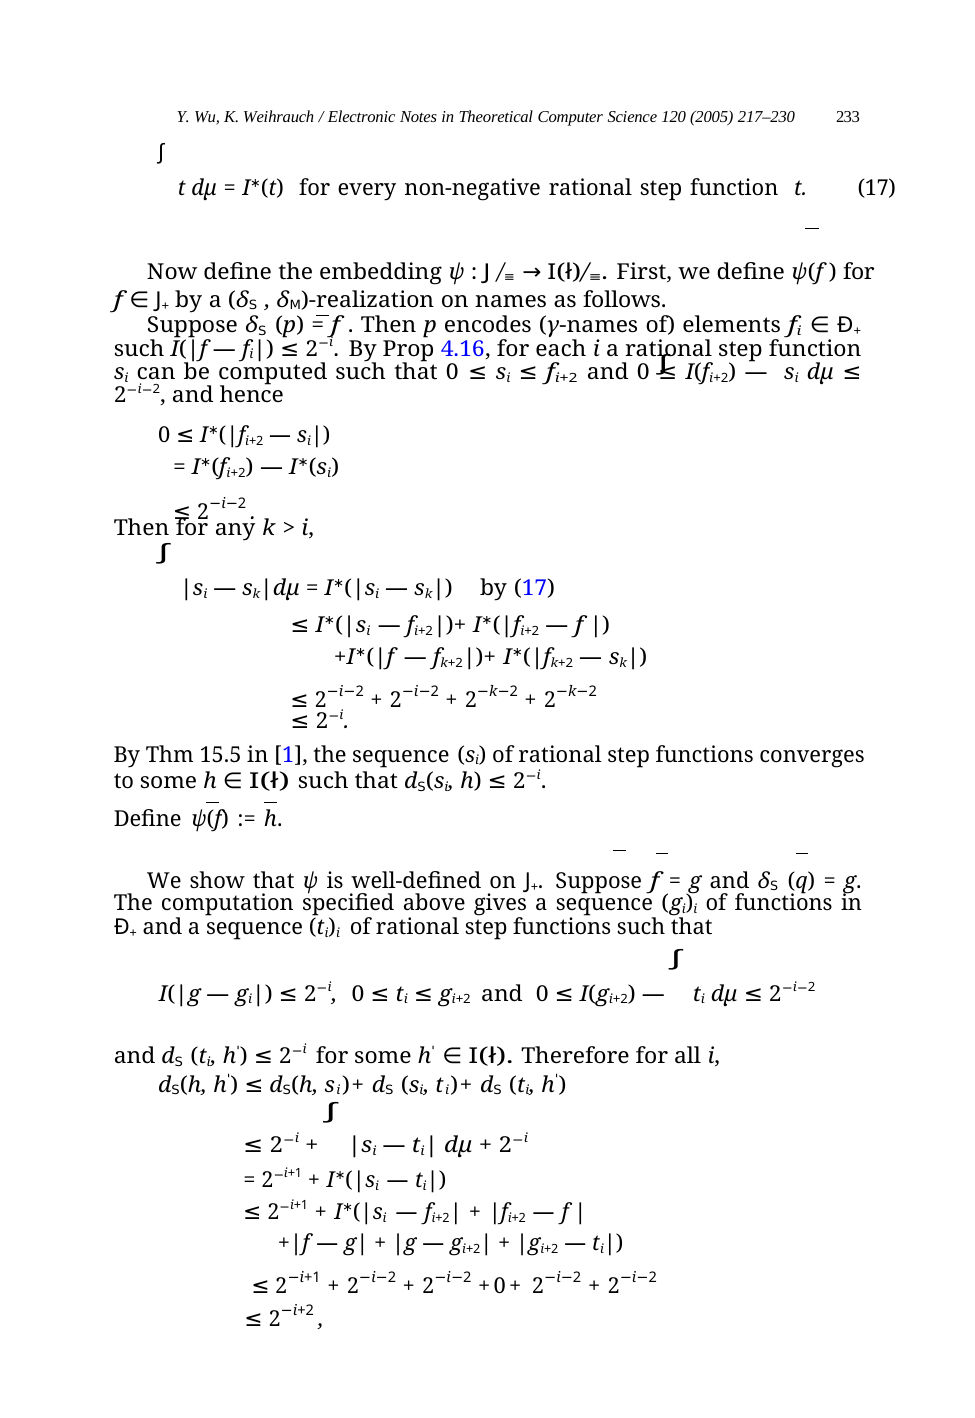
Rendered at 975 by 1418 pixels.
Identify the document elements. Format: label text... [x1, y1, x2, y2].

text dS(h, h') ≤ dS(h, si)+ dS (si, ti)+ dS (ti, h') [158, 1071, 908, 1097]
text ∫ |si — sk|dµ = I∗(|si — sk|) by (17) [158, 539, 908, 602]
text = 2−i+1 + I∗(|si — ti|) [243, 1160, 908, 1194]
text Now define the embedding ψ : J /≡ → I(ł)/≡. First, we define ψ(f ) for [147, 259, 908, 285]
text ≤ 2−i+1 + I∗(|si — fi+2| + |fi+2 — f | [243, 1194, 908, 1226]
text ≤ 2−i. [290, 702, 908, 736]
text = I∗(fi+2) — I∗(si) [173, 449, 908, 481]
text ≤ 2−i+1 + 2−i−2 + 2−i−2 +0+ 2−i−2 + 2−i−2 [96, 1257, 812, 1288]
text ∫ t dµ = I∗(t) for every non-negative rational step function t. (17) [147, 139, 908, 202]
text +I∗(|f — fk+2|)+ I∗(|fk+2 — sk|) [334, 639, 908, 671]
text f ∈ J+ by a (δS , δM)-realization on names as follows. [113, 285, 908, 313]
text 0 ≤ I∗(|fi+2 — si|) [158, 416, 908, 449]
text ≤ I∗(|si — fi+2|)+ I∗(|fi+2 — f |) [290, 606, 908, 639]
text ≤ 2−i−2 . [173, 481, 908, 515]
text ≤ 2−i+2 , [174, 1288, 395, 1322]
text Define ψ(f) := h. [113, 801, 908, 833]
text ≤ 2−i−2 + 2−i−2 + 2−k−2 + 2−k−2 [290, 671, 908, 702]
text Suppose δS (p) = f . Then p encodes (γ-names of) elements fi ∈ Ð+ such I(|f — fi|) ≤ 2−i. By Prop 4.16, for each i a rational step function si can be computed such that 0 ≤ si ≤ fi+2 and 0 ≤ I(fi+2) — si dµ ≤ 2−i−2, and hence [113, 313, 862, 409]
text +|f — g| + |g — gi+2| + |gi+2 — ti|) [96, 1226, 805, 1257]
text By Thm 15.5 in [1], the sequence (si) of rational step functions converges to some h ∈ I(ł) such that dS(si, h) ≤ 2−i. [113, 740, 877, 795]
text I(|g — gi|) ≤ 2−i, 0 ≤ ti ≤ gi+2 and 0 ≤ I(gi+2) — ∫ ti dµ ≤ 2−i−2 and dS (ti, h') ≤ 2−i for some h' ∈ I(ł). Therefore for all i, [113, 945, 842, 1070]
text ≤ 2−i + ∫ |si — ti| dµ + 2−i [243, 1097, 908, 1159]
text Then for any k > i, [113, 518, 908, 539]
text We show that ψ is well-defined on J+. Suppose f = g and δS (q) = g. The computation specified above gives a sequence (gi)i of functions in Ð+ and a sequence (ti)i of rational step functions such that [113, 869, 862, 941]
